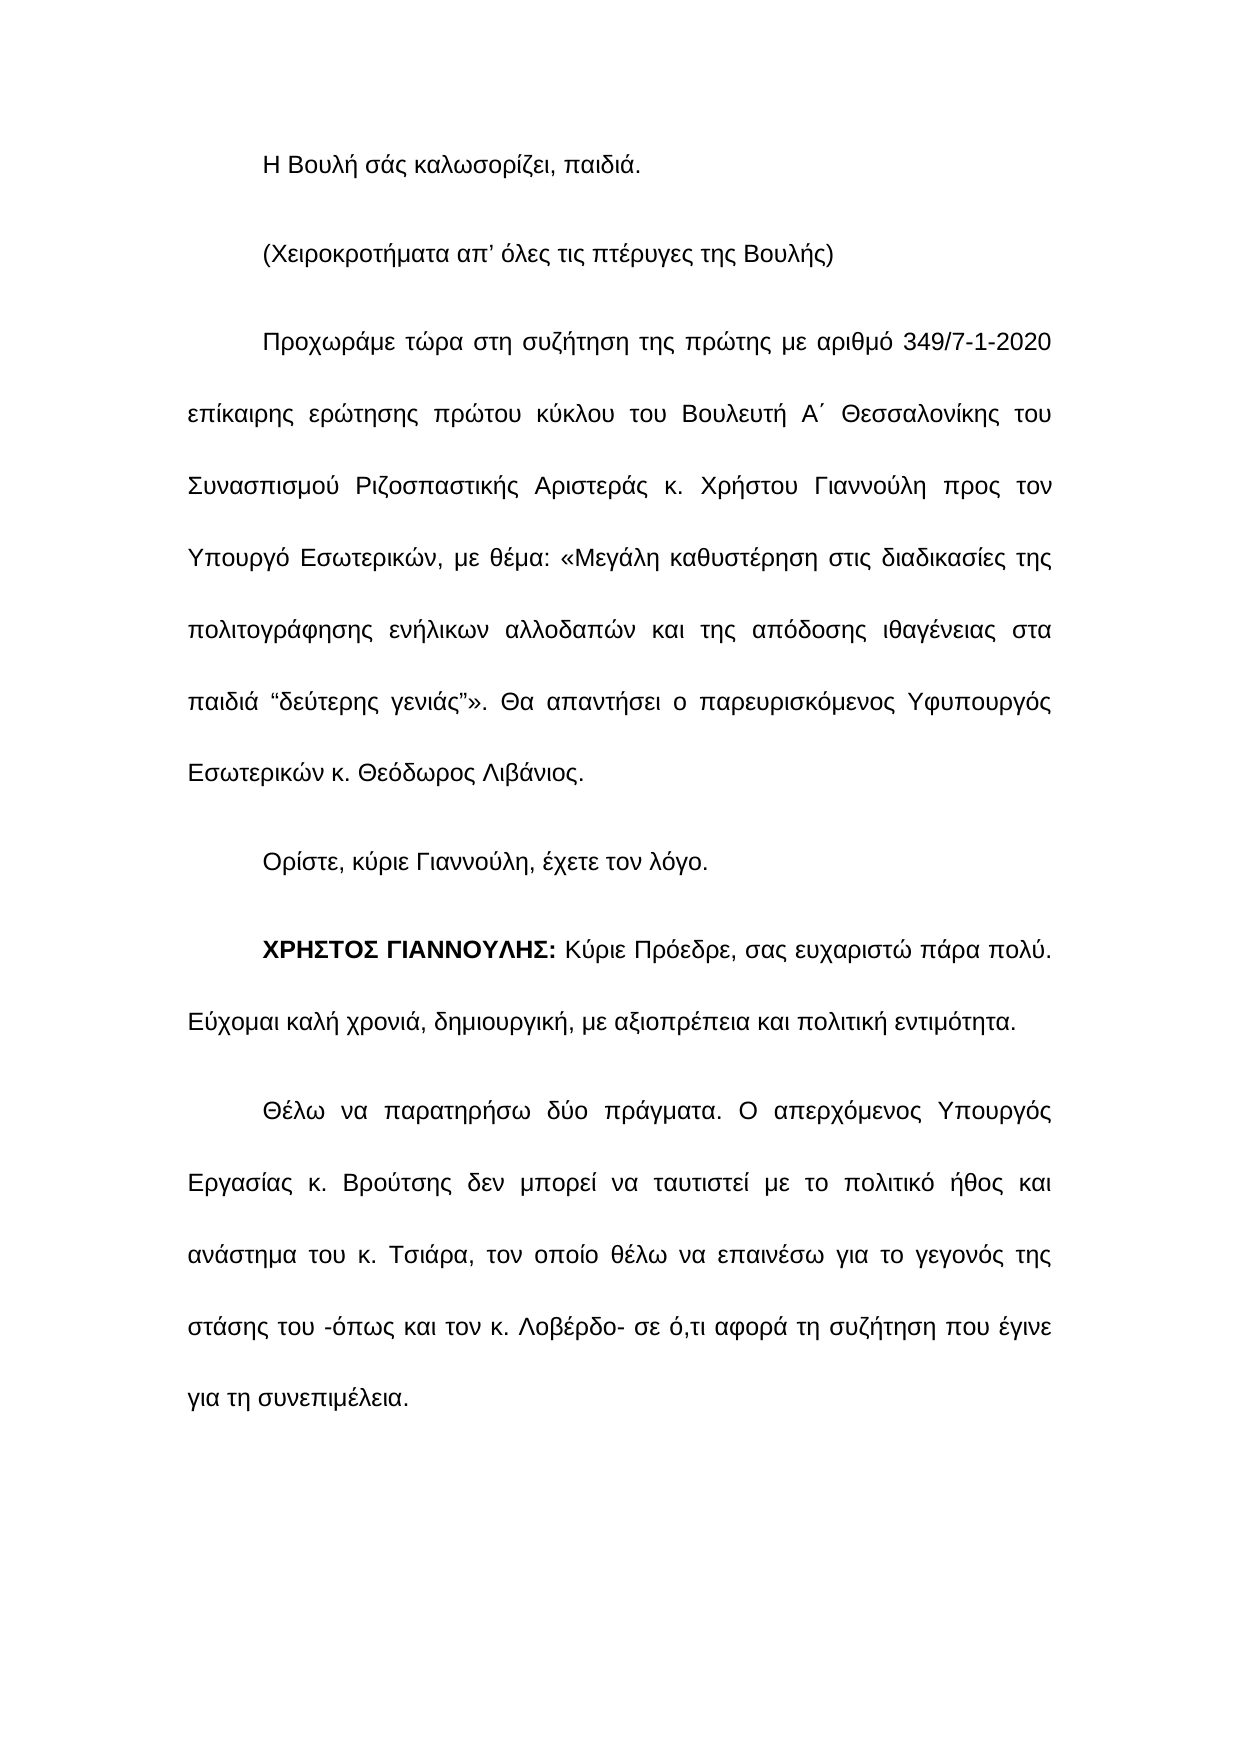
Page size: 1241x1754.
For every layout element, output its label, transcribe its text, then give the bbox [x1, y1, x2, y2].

text ΧΡΗΣΤΟΣ ΓΙΑΝΝΟΥΛΗΣ: Κύριε Πρόεδρε, σας ευχαριστώ πάρα πολύ. Εύχομαι καλή χρονιά, δημιουργική, με αξιοπρέπεια και πολιτική εντιμότητα. [187, 935, 1053, 1036]
text Θέλω να παρατηρήσω δύο πράγματα. Ο απερχόμενος Υπουργός Εργασίας κ. Βρούτσης δεν μπορεί να ταυτιστεί με το πολιτικό ήθος και ανάστημα του κ. Τσιάρα, τον οποίο θέλω να επαινέσω για το γεγονός της στάσης του -όπως και τον κ. Λοβέρδο- σε ό,τι αφορά τη συζήτηση που έγινε για τη συνεπιμέλεια. [187, 1096, 1053, 1412]
text Ορίστε, κύριε Γιαννούλη, έχετε τον λόγο. [187, 847, 1053, 876]
text Προχωράμε τώρα στη συζήτηση της πρώτης με αριθμό 349/7-1-2020 επίκαιρης ερώτησης πρώτου κύκλου του Βουλευτή Α΄ Θεσσαλονίκης του Συνασπισμού Ριζοσπαστικής Αριστεράς κ. Χρήστου Γιαννούλη προς τον Υπουργό Εσωτερικών, με θέμα: «Μεγάλη καθυστέρηση στις διαδικασίες της πολιτογράφησης ενήλικων αλλοδαπών και της απόδοσης ιθαγένειας στα παιδιά “δεύτερης γενιάς”». Θα απαντήσει ο παρευρισκόμενος Υφυπουργός Εσωτερικών κ. Θεόδωρος Λιβάνιος. [187, 327, 1053, 787]
text Η Βουλή σάς καλωσορίζει, παιδιά. [187, 150, 1053, 179]
text (Χειροκροτήματα απ’ όλες τις πτέρυγες της Βουλής) [187, 238, 1053, 267]
